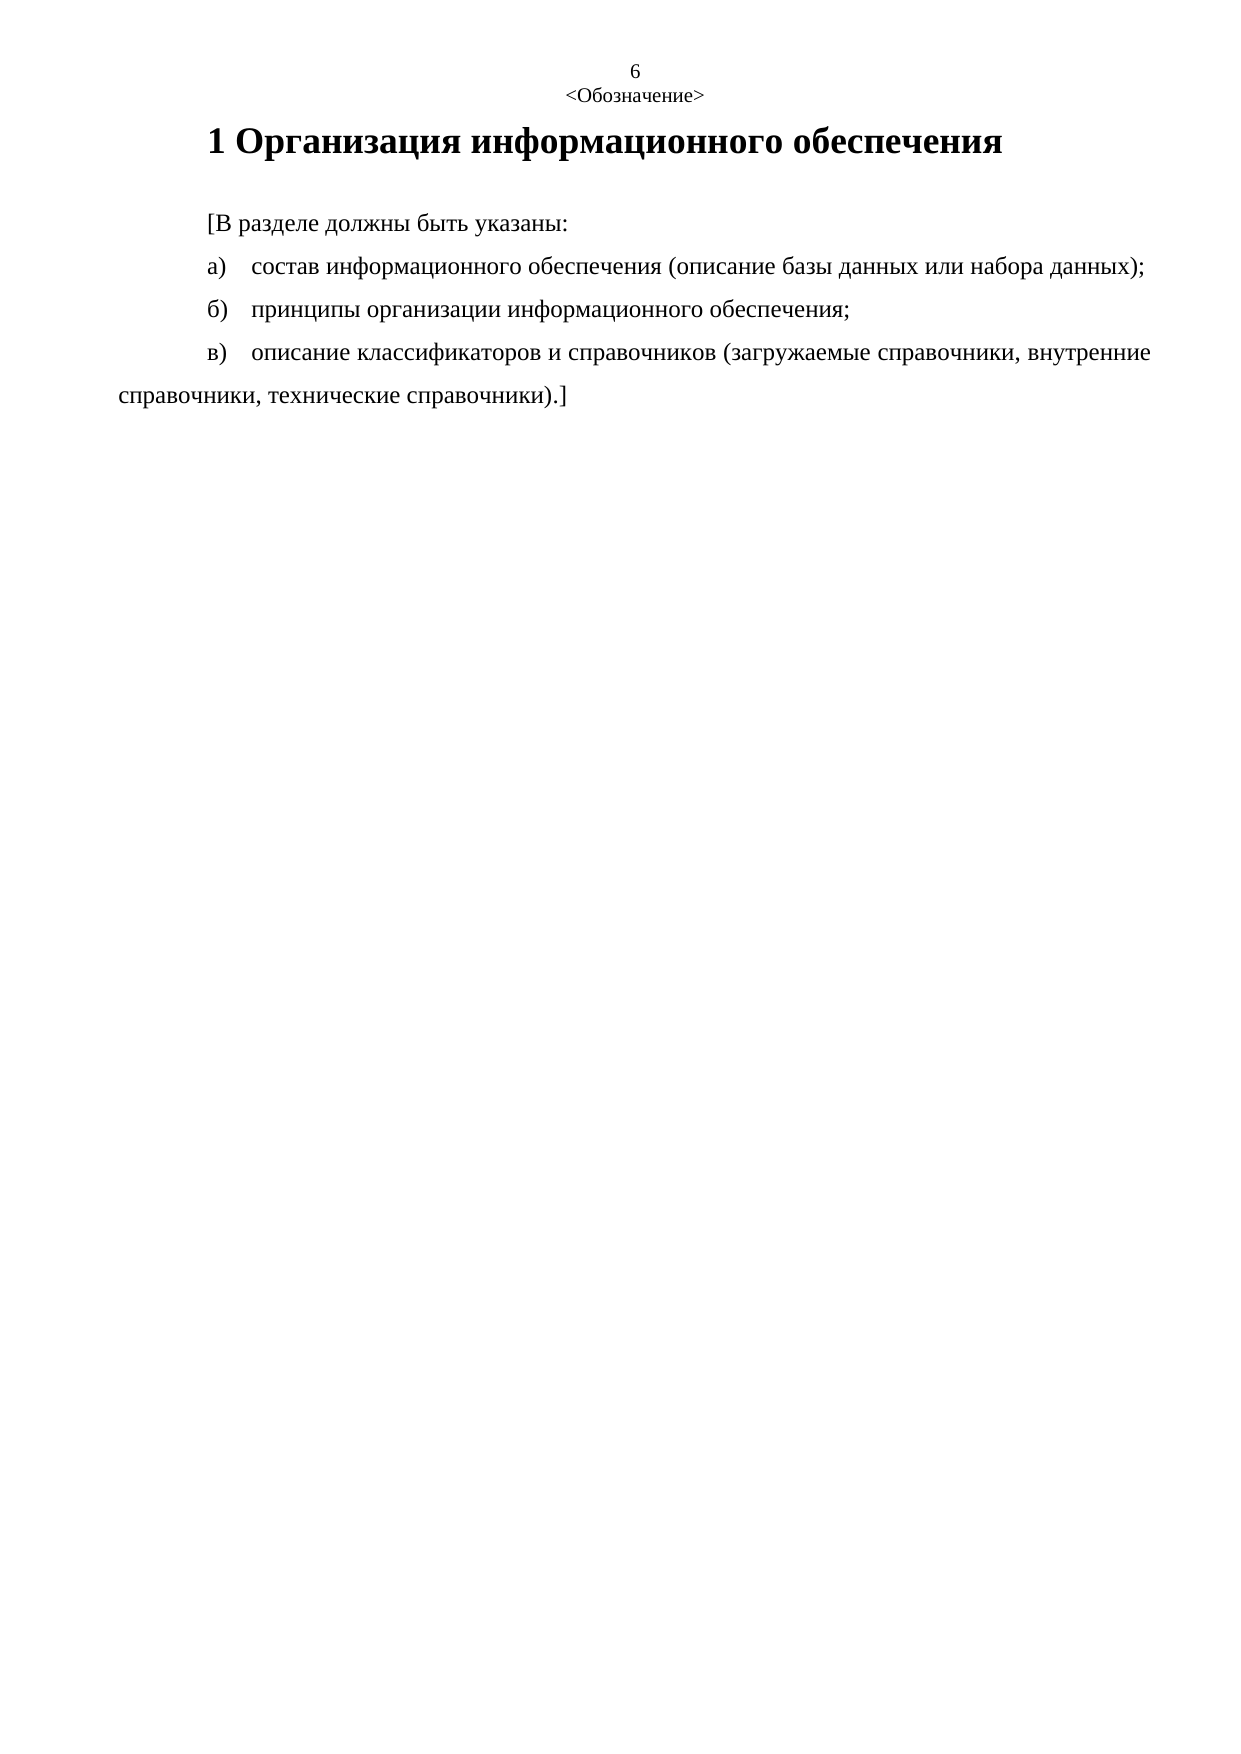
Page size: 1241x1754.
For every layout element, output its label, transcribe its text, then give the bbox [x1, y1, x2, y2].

list принципы организации информационного обеспечения; [118, 294, 1152, 323]
list описание классификаторов и справочников (загружаемые справочники, внутренние справочники, технические справочники).] [118, 337, 1152, 409]
subtitle Организация информационного обеспечения [207, 118, 1152, 161]
text [В разделе должны быть указаны: [118, 208, 1152, 237]
list состав информационного обеспечения (описание базы данных или набора данных); [118, 251, 1152, 280]
